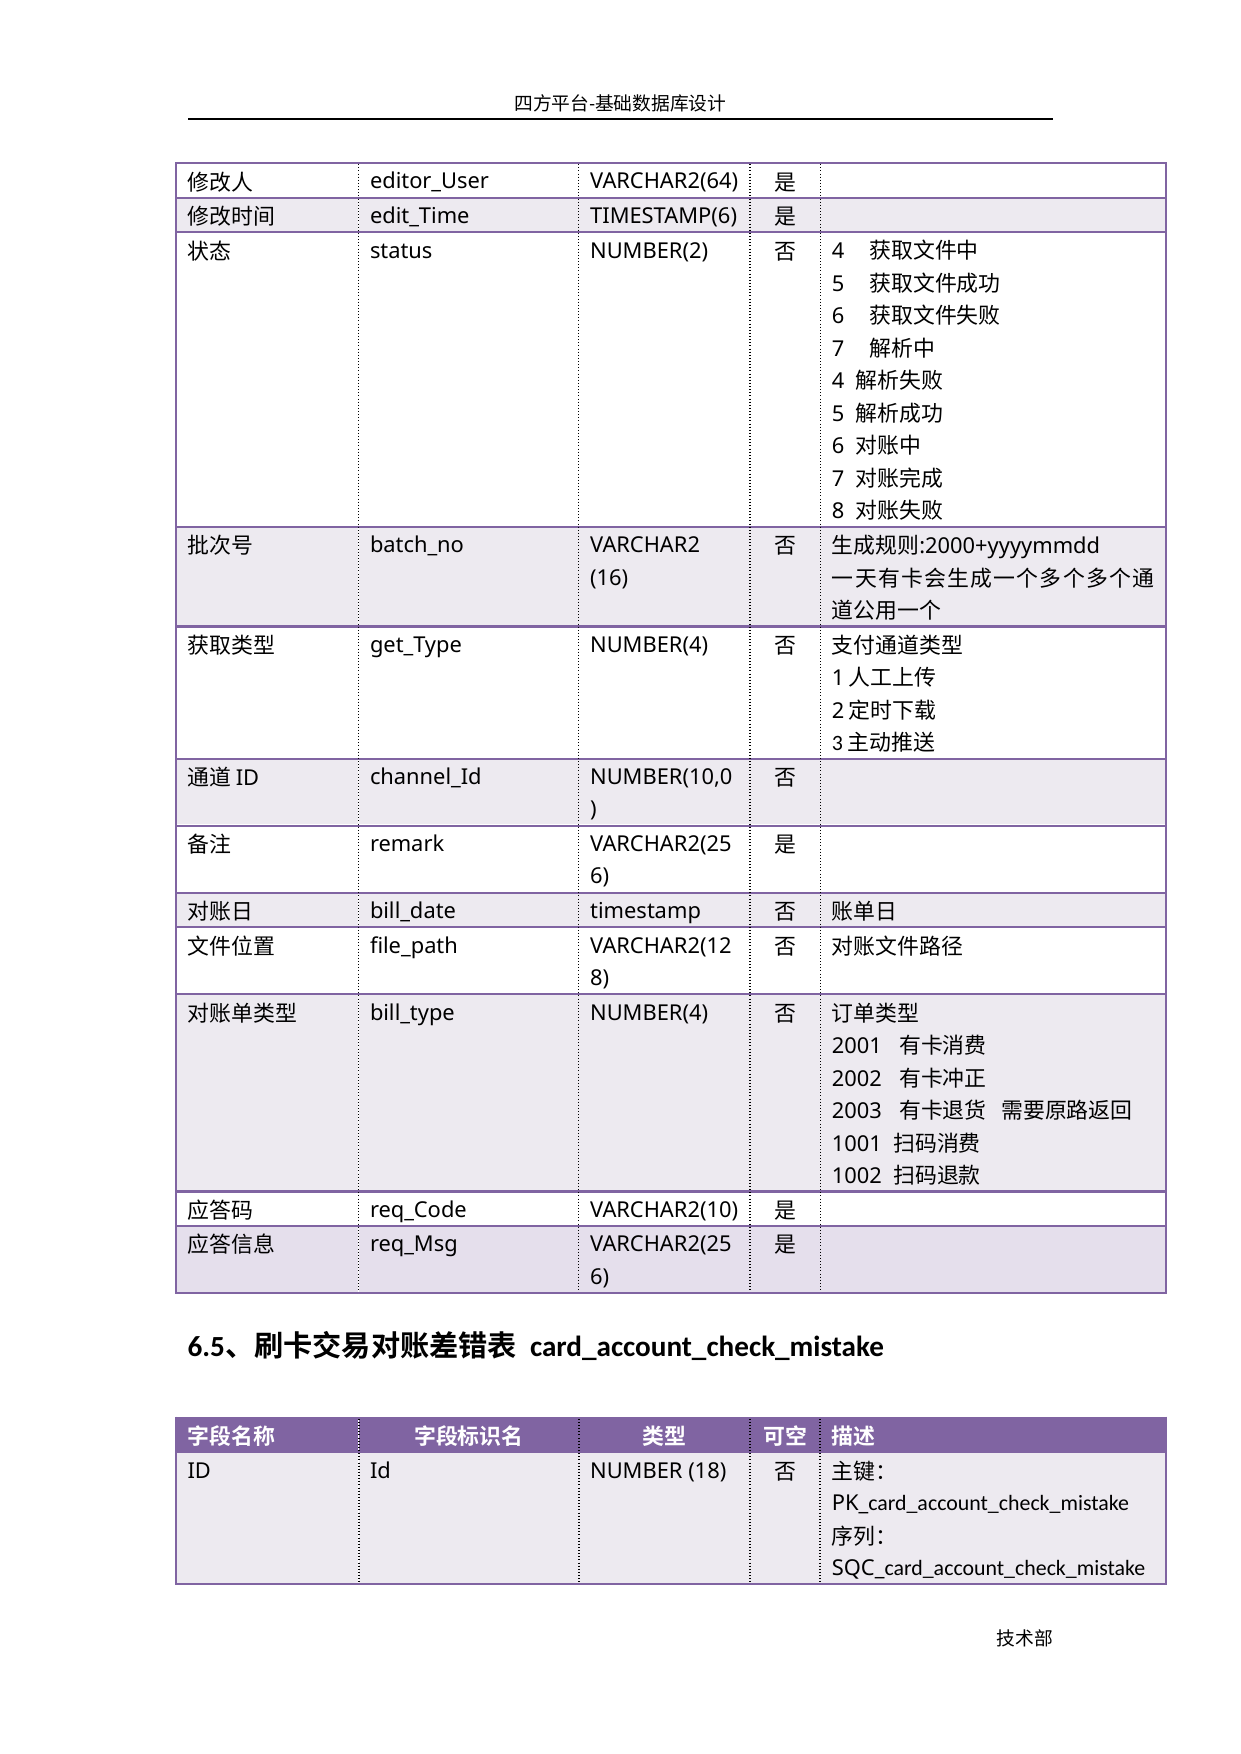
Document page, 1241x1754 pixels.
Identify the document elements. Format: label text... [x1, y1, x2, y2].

text 6.5、刷卡交易对账差错表 card_account_check_mistake [187, 1311, 1053, 1376]
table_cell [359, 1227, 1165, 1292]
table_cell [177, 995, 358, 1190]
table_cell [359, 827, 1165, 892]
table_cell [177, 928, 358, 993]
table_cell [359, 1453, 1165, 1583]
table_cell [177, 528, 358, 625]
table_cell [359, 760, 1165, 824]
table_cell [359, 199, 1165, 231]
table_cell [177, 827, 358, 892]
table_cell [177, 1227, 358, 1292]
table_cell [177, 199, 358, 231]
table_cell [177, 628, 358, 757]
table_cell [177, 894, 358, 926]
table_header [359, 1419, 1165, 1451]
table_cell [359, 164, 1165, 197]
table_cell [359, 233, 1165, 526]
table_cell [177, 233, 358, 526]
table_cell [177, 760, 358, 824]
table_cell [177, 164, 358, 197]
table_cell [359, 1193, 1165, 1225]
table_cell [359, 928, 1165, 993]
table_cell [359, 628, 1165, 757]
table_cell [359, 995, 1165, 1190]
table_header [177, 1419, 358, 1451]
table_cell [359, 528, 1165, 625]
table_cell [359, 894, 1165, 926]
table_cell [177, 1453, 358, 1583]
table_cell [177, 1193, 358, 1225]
